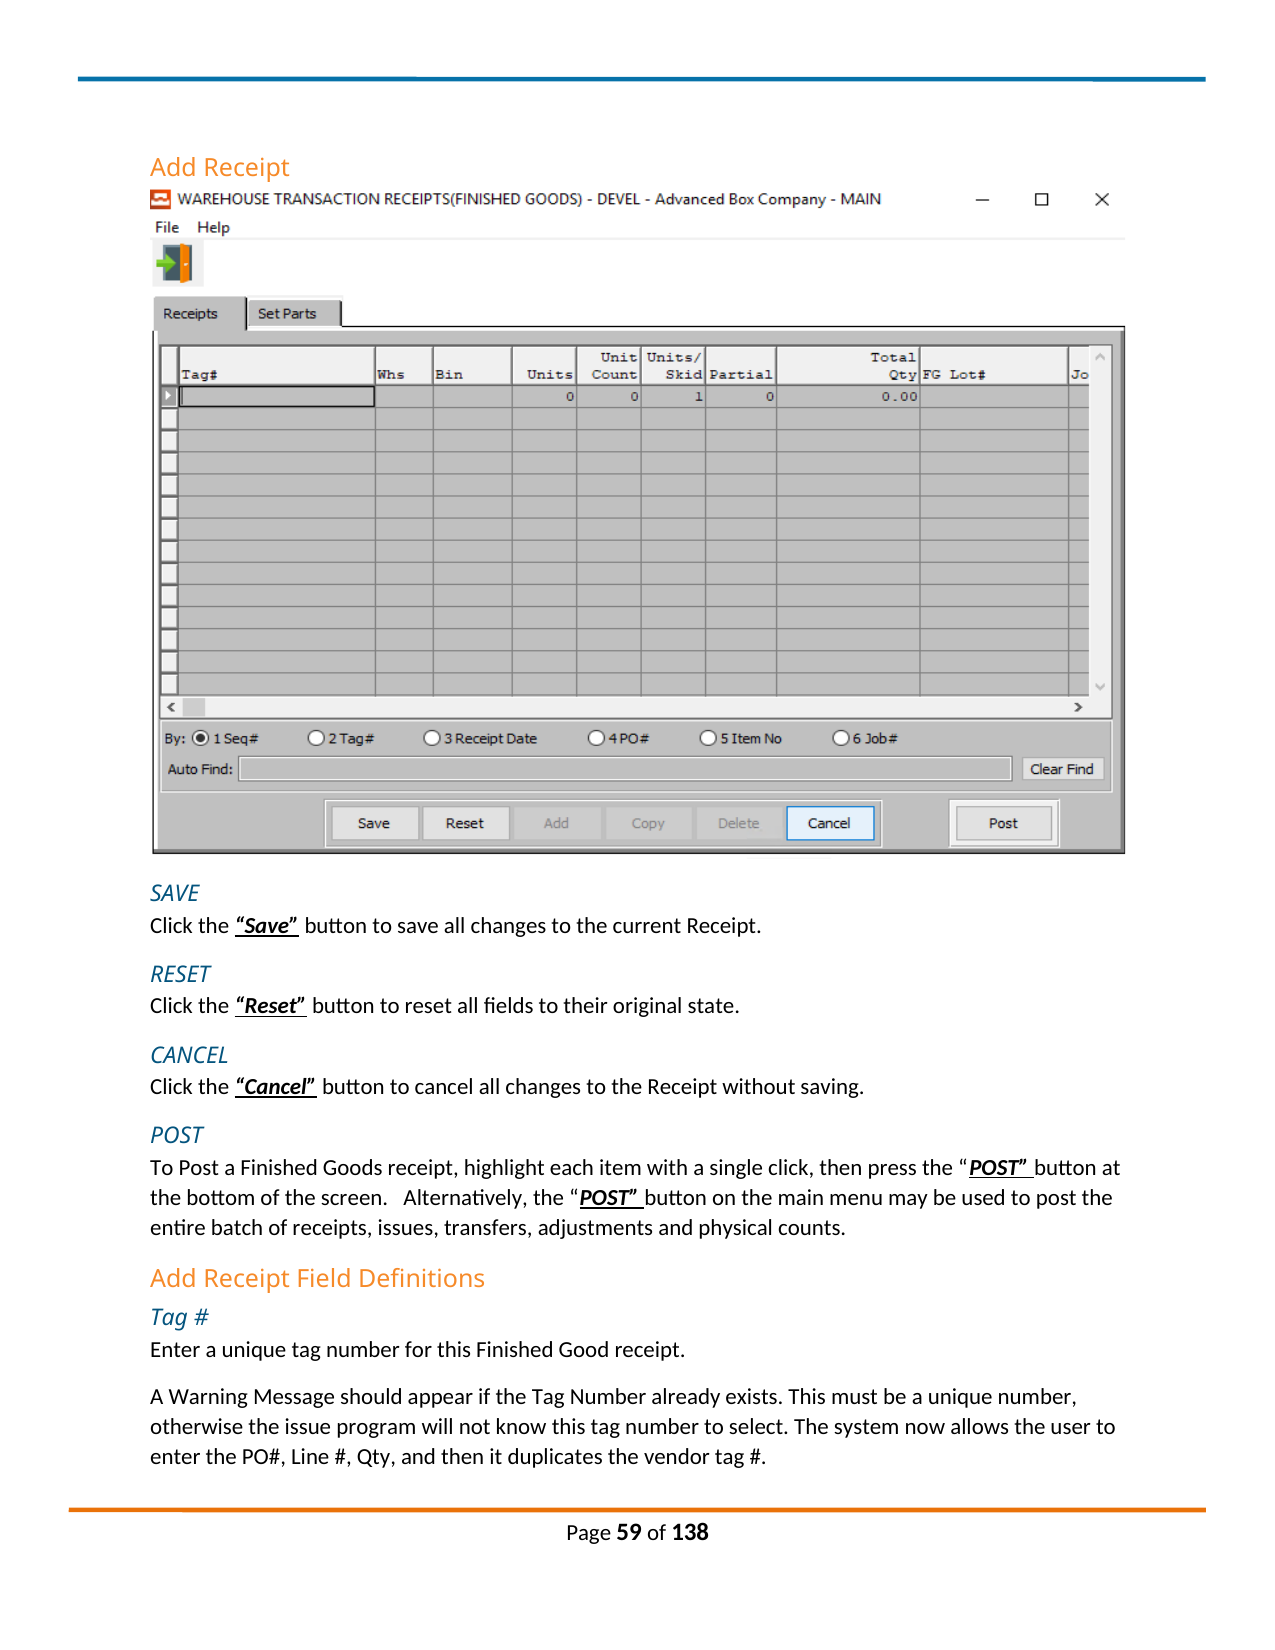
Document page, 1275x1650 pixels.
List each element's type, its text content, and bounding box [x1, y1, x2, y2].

subtitle Tag # [150, 1301, 1125, 1332]
subtitle RESET [150, 958, 1125, 989]
text A Warning Message should appear if the Tag Number already exists. This must be a unique number, otherwise the issue program will not know this tag number to select. The system now allows the user to enter the PO#, Line #, Qty, and then it duplicates the vendor tag #. [150, 1382, 1125, 1470]
text Enter a unique tag number for this Finished Good receipt. [150, 1335, 1125, 1363]
picture [150, 186, 1125, 859]
subtitle Add Receipt Field Definitions [150, 1260, 1125, 1294]
text Click the “Cancel” button to cancel all changes to the Receipt without saving. [150, 1072, 1125, 1100]
text Click the “Reset” button to reset all fields to their original state. [150, 992, 1125, 1020]
text Click the “Save” button to save all changes to the current Receipt. [150, 911, 1125, 939]
subtitle POST [150, 1119, 1125, 1150]
subtitle CANCEL [150, 1038, 1125, 1070]
text To Post a Finished Goods receipt, highlight each item with a single click, then press the “POST” button at the bottom of the screen. Alternatively, the “POST” button on the main menu may be used to post the entire batch of receipts, issues, transfers, adjustments and physical counts. [150, 1153, 1125, 1241]
subtitle Add Receipt [150, 150, 1125, 184]
subtitle SAVE [150, 877, 1125, 908]
